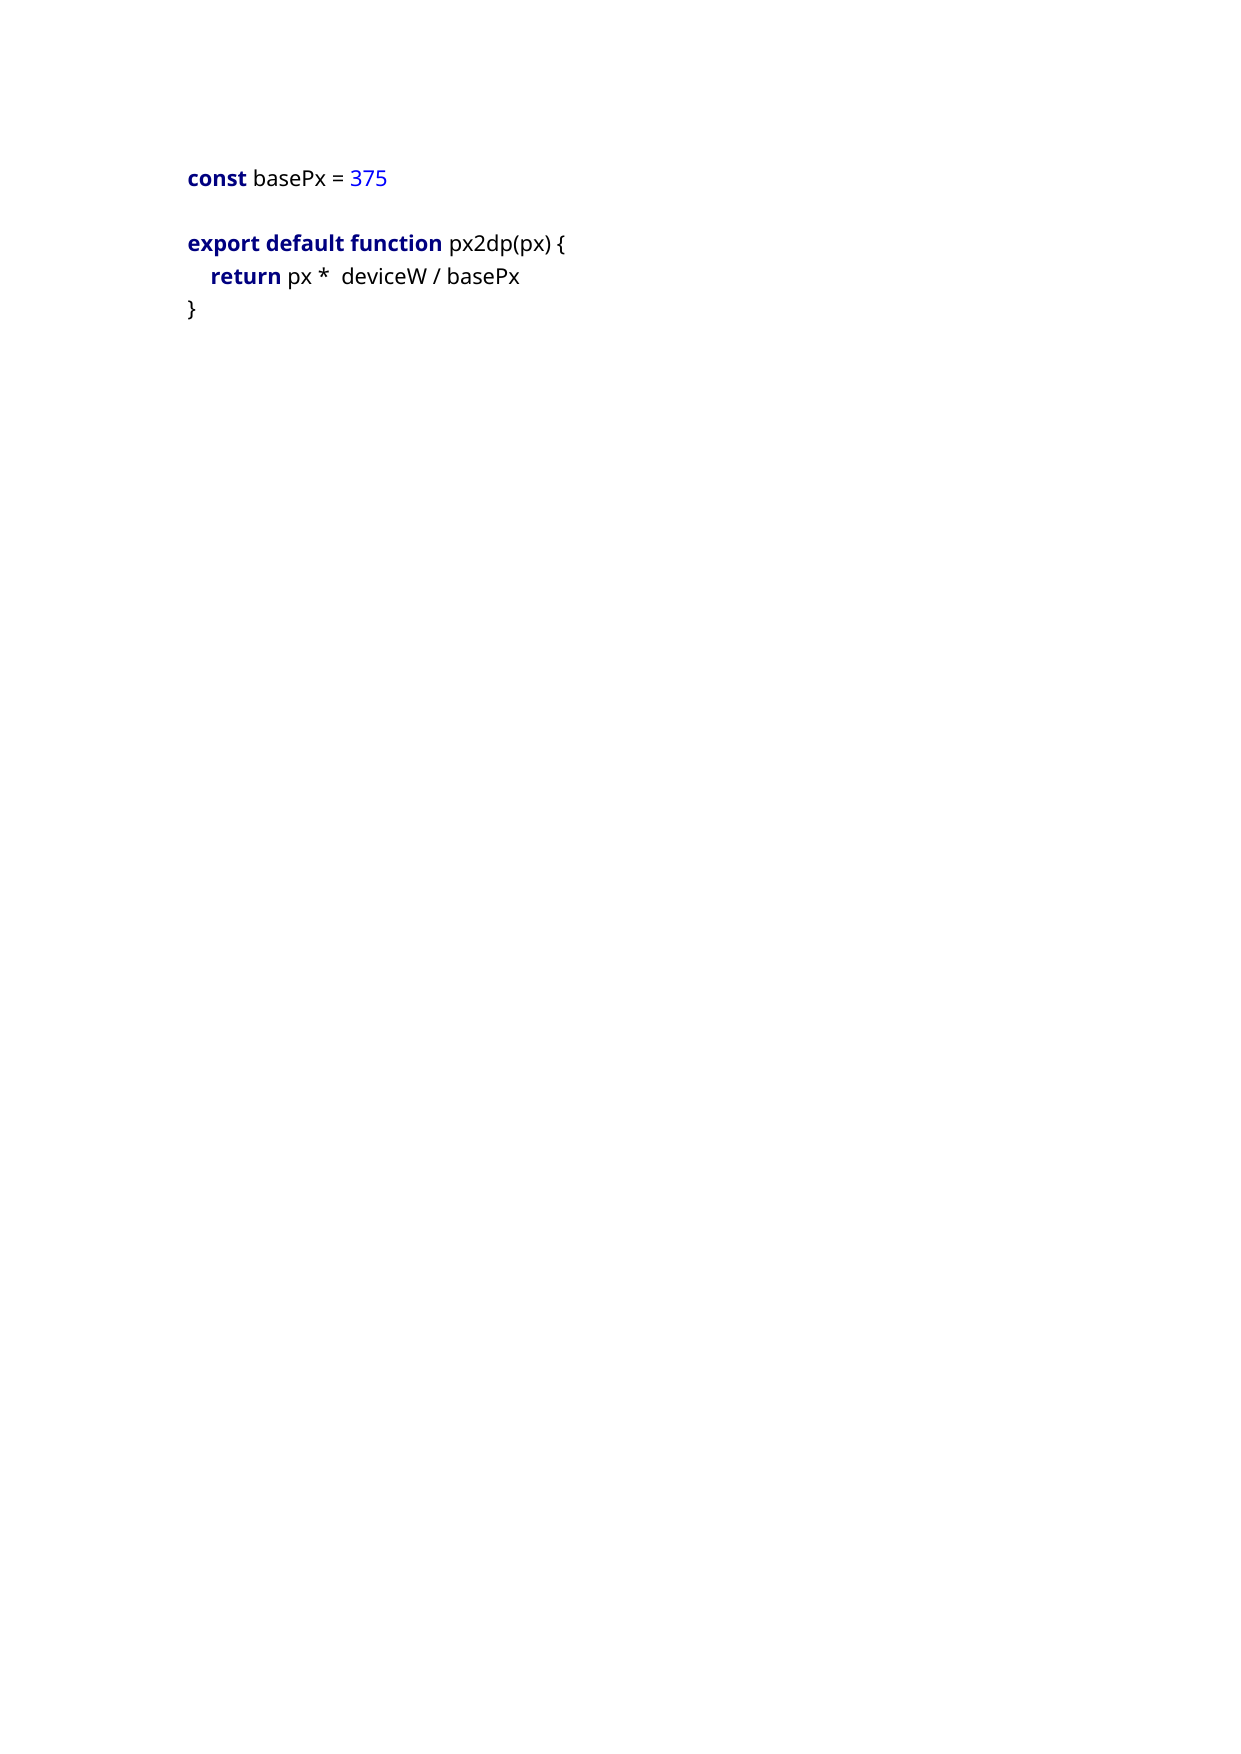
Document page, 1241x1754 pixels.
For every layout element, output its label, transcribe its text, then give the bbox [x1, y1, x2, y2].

text export default function px2dp(px) { [187, 227, 1053, 259]
text } [187, 292, 1053, 324]
text return px * deviceW / basePx [187, 259, 1053, 292]
text const basePx = 375 [187, 162, 1053, 194]
